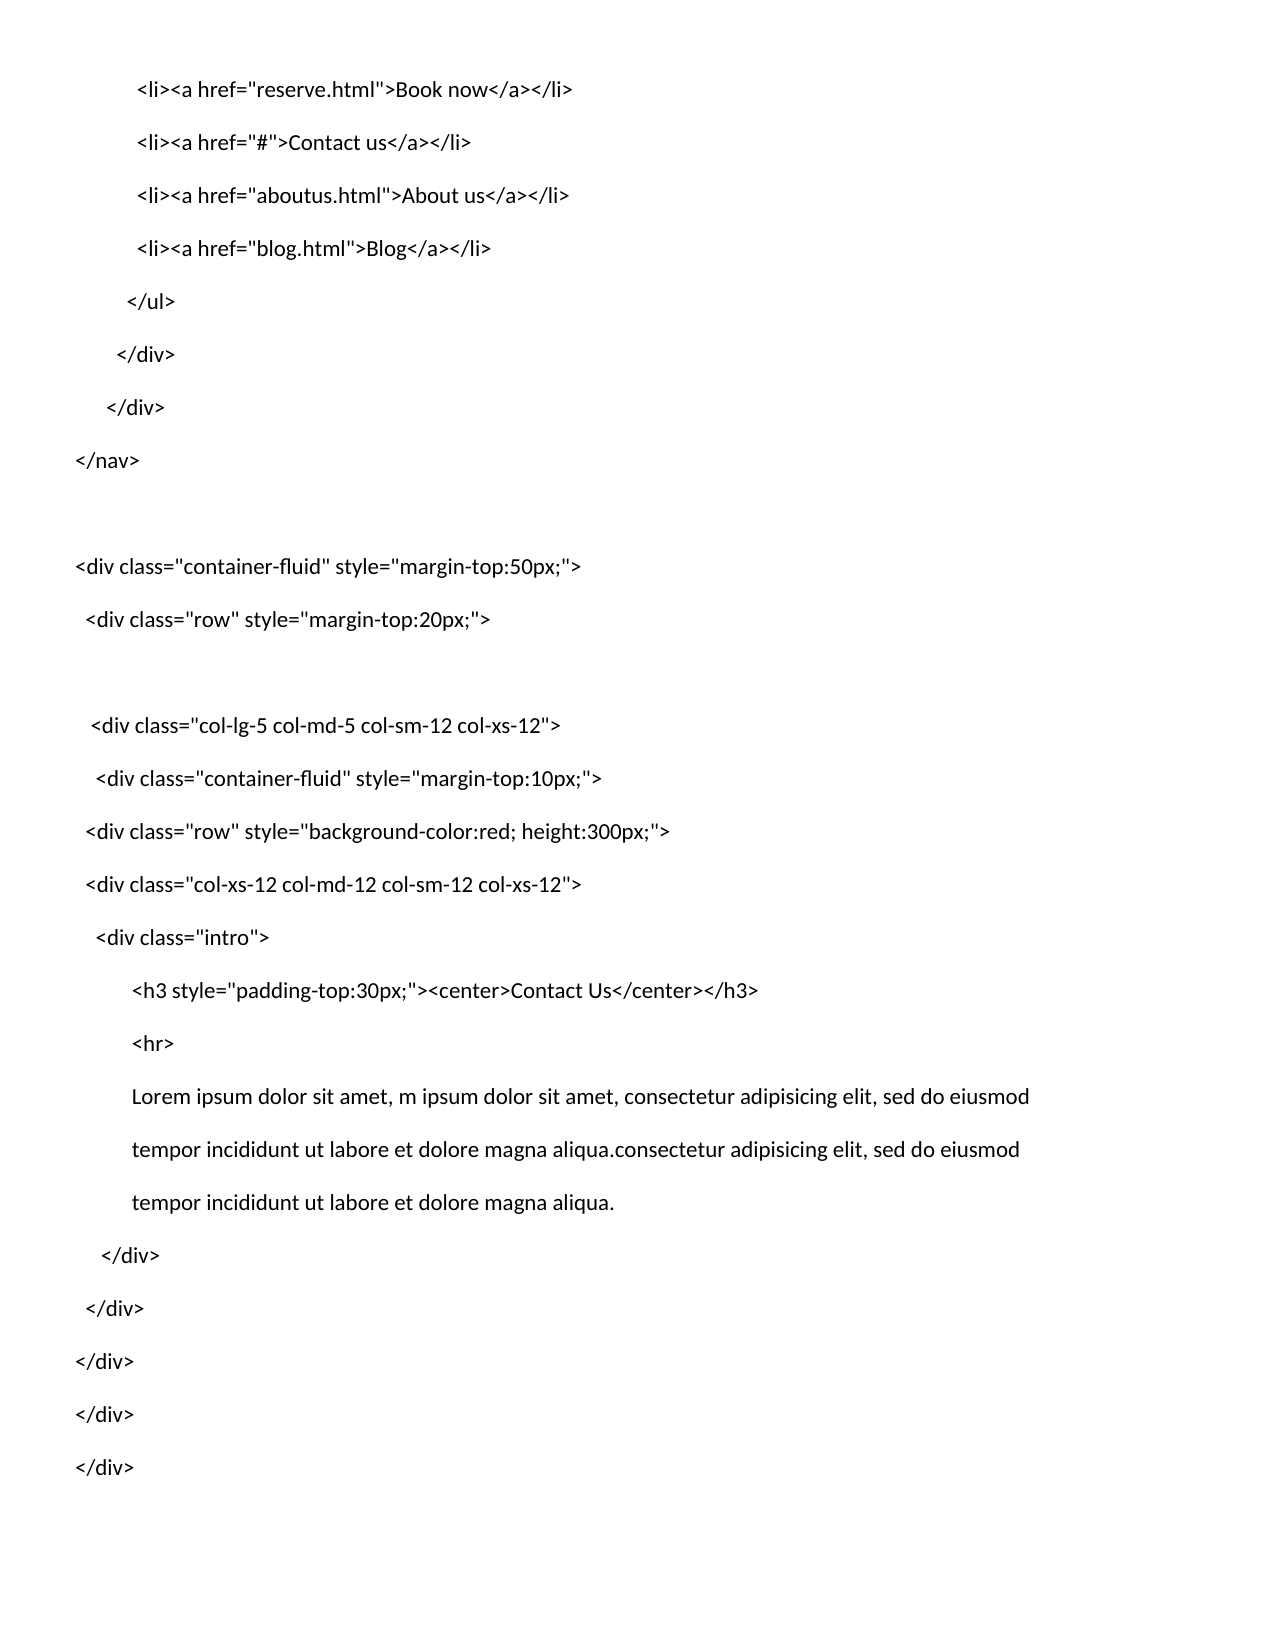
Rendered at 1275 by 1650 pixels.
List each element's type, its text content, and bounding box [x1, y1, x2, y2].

text </div> [75, 340, 1200, 368]
text </div> [75, 1241, 1200, 1269]
text </div> [75, 1401, 1200, 1428]
text <li><a href="reserve.html">Book now</a></li> [75, 75, 1200, 103]
text <li><a href="aboutus.html">About us</a></li> [75, 181, 1200, 209]
text tempor incididunt ut labore et dolore magna aliqua.consectetur adipisicing elit, sed do eiusmod [75, 1135, 1200, 1163]
text </ul> [75, 287, 1200, 315]
text </div> [75, 393, 1200, 421]
text <div class="container-fluid" style="margin-top:50px;"> [75, 552, 1200, 580]
text </div> [75, 1453, 1200, 1482]
text <div class="container-fluid" style="margin-top:10px;"> [75, 764, 1200, 792]
text </div> [75, 1347, 1200, 1376]
text <hr> [75, 1029, 1200, 1057]
text <div class="row" style="background-color:red; height:300px;"> [75, 817, 1200, 845]
text <div class="col-lg-5 col-md-5 col-sm-12 col-xs-12"> [75, 711, 1200, 739]
text Lorem ipsum dolor sit amet, m ipsum dolor sit amet, consectetur adipisicing elit, sed do eiusmod [75, 1082, 1200, 1110]
text tempor incididunt ut labore et dolore magna aliqua. [75, 1188, 1200, 1216]
text <div class="intro"> [75, 923, 1200, 951]
text </nav> [75, 446, 1200, 474]
text </div> [75, 1294, 1200, 1322]
text <div class="row" style="margin-top:20px;"> [75, 605, 1200, 633]
text <li><a href="blog.html">Blog</a></li> [75, 234, 1200, 262]
text <div class="col-xs-12 col-md-12 col-sm-12 col-xs-12"> [75, 870, 1200, 898]
text <h3 style="padding-top:30px;"><center>Contact Us</center></h3> [75, 976, 1200, 1004]
text <li><a href="#">Contact us</a></li> [75, 128, 1200, 156]
